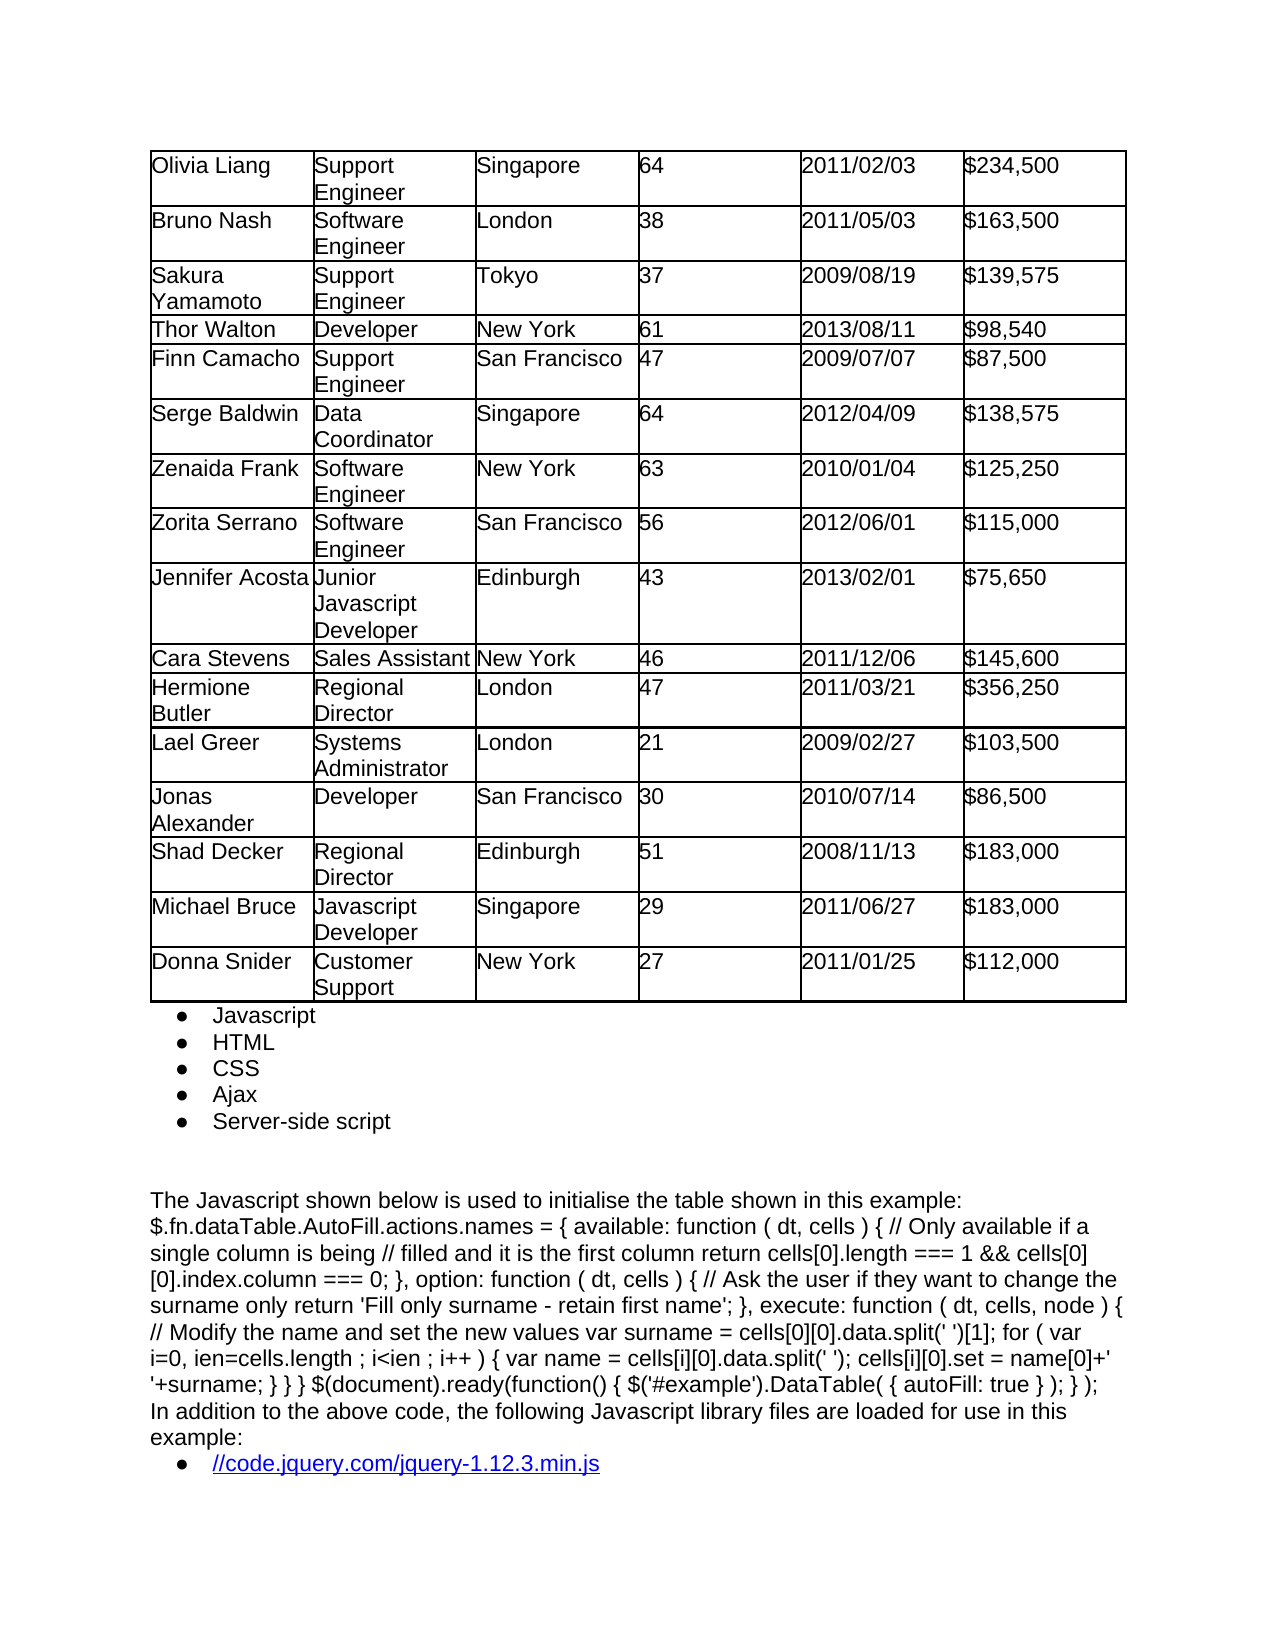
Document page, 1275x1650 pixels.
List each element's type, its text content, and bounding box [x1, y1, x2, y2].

list Ajax [175, 1081, 1125, 1108]
table_cell London [477, 207, 638, 259]
table_cell $138,575 [965, 400, 1125, 452]
table_cell Tokyo [477, 262, 638, 314]
text The Javascript shown below is used to initialise the table shown in this example: [150, 1187, 1125, 1213]
table_cell Regional Director [315, 838, 475, 891]
table_cell San Francisco [477, 345, 638, 398]
table_cell 37 [640, 262, 800, 314]
table_cell 2012/04/09 [802, 400, 963, 452]
table_cell Software Engineer [315, 455, 475, 507]
table_cell 2012/06/01 [802, 509, 963, 562]
table_cell London [477, 674, 638, 726]
table_cell 2011/12/06 [802, 645, 963, 672]
table_cell $356,250 [965, 674, 1125, 726]
table_cell London [477, 729, 638, 781]
table_cell $234,500 [965, 152, 1125, 205]
table_cell Shad Decker [152, 838, 313, 891]
table_cell New York [477, 455, 638, 507]
table_cell New York [477, 645, 638, 672]
text $.fn.dataTable.AutoFill.actions.names = { available: function ( dt, cells ) { // Only available if a single column is being // filled and it is the first column return cells[0].length === 1 && cells[0][0].index.column === 0; }, option: function ( dt, cells ) { // Ask the user if they want to change the surname only return 'Fill only surname - retain first name'; }, execute: function ( dt, cells, node ) { // Modify the name and set the new values var surname = cells[0][0].data.split(' ')[1]; for ( var i=0, ien=cells.length ; i<ien ; i++ ) { var name = cells[i][0].data.split(' '); cells[i][0].set = name[0]+' '+surname; } } } $(document).ready(function() { $('#example').DataTable( { autoFill: true } ); } ); [150, 1213, 1125, 1398]
table_cell $145,600 [965, 645, 1125, 672]
table_cell 2011/05/03 [802, 207, 963, 259]
table_cell Support Engineer [315, 345, 475, 398]
table_cell 51 [640, 838, 800, 891]
table_cell Michael Bruce [152, 893, 313, 946]
table_cell $112,000 [965, 948, 1125, 1000]
table_cell $103,500 [965, 729, 1125, 781]
table_cell Olivia Liang [152, 152, 313, 205]
table_cell $163,500 [965, 207, 1125, 259]
table_cell 2010/07/14 [802, 783, 963, 836]
table_cell 38 [640, 207, 800, 259]
table_cell $183,000 [965, 893, 1125, 946]
table_cell $115,000 [965, 509, 1125, 562]
table_cell Singapore [477, 400, 638, 452]
table_cell $139,575 [965, 262, 1125, 314]
table_cell Zenaida Frank [152, 455, 313, 507]
table_cell 2011/03/21 [802, 674, 963, 726]
list HTML [175, 1029, 1125, 1055]
table_cell Zorita Serrano [152, 509, 313, 562]
table_cell Thor Walton [152, 316, 313, 343]
table_cell $86,500 [965, 783, 1125, 836]
table_cell Support Engineer [315, 262, 475, 314]
table_cell Edinburgh [477, 564, 638, 643]
table_cell 2013/02/01 [802, 564, 963, 643]
table_cell Edinburgh [477, 838, 638, 891]
table_cell $75,650 [965, 564, 1125, 643]
list Javascript [175, 1003, 1125, 1029]
table_cell Software Engineer [315, 207, 475, 259]
table_cell 43 [640, 564, 800, 643]
table_cell 2009/02/27 [802, 729, 963, 781]
table_cell 63 [640, 455, 800, 507]
table_cell Jonas Alexander [152, 783, 313, 836]
table_cell Cara Stevens [152, 645, 313, 672]
table_cell Lael Greer [152, 729, 313, 781]
table_cell Javascript Developer [315, 893, 475, 946]
table_cell 46 [640, 645, 800, 672]
table_cell Data Coordinator [315, 400, 475, 452]
table_cell Sales Assistant [315, 645, 475, 672]
table_cell 2013/08/11 [802, 316, 963, 343]
table_cell 30 [640, 783, 800, 836]
table_cell Serge Baldwin [152, 400, 313, 452]
table_cell 47 [640, 345, 800, 398]
table_cell Customer Support [315, 948, 475, 1000]
table_cell 2009/07/07 [802, 345, 963, 398]
table_cell New York [477, 948, 638, 1000]
list Server-side script [175, 1108, 1125, 1134]
table_cell Jennifer Acosta [152, 564, 313, 643]
table_cell 2011/01/25 [802, 948, 963, 1000]
table_cell 61 [640, 316, 800, 343]
table_cell 21 [640, 729, 800, 781]
table_cell $87,500 [965, 345, 1125, 398]
table_cell Hermione Butler [152, 674, 313, 726]
table_cell Singapore [477, 152, 638, 205]
table_cell $125,250 [965, 455, 1125, 507]
table_cell 29 [640, 893, 800, 946]
table_cell 2008/11/13 [802, 838, 963, 891]
table_cell Support Engineer [315, 152, 475, 205]
table_cell Software Engineer [315, 509, 475, 562]
table_cell San Francisco [477, 509, 638, 562]
table_cell Sakura Yamamoto [152, 262, 313, 314]
table_cell New York [477, 316, 638, 343]
table_cell 2011/06/27 [802, 893, 963, 946]
table_cell 2010/01/04 [802, 455, 963, 507]
table_cell Systems Administrator [315, 729, 475, 781]
table_cell Developer [315, 316, 475, 343]
table_cell 64 [640, 400, 800, 452]
text In addition to the above code, the following Javascript library files are loaded for use in this example: [150, 1398, 1125, 1450]
table_cell 27 [640, 948, 800, 1000]
table_cell 64 [640, 152, 800, 205]
list //code.jquery.com/jquery-1.12.3.min.js [175, 1450, 1125, 1477]
table_cell $183,000 [965, 838, 1125, 891]
table_cell Singapore [477, 893, 638, 946]
table_cell 47 [640, 674, 800, 726]
table_cell 2011/02/03 [802, 152, 963, 205]
table_cell Donna Snider [152, 948, 313, 1000]
table_cell Junior Javascript Developer [315, 564, 475, 643]
table_cell 2009/08/19 [802, 262, 963, 314]
table_cell Regional Director [315, 674, 475, 726]
table_cell Finn Camacho [152, 345, 313, 398]
table_cell $98,540 [965, 316, 1125, 343]
table_cell Bruno Nash [152, 207, 313, 259]
list CSS [175, 1055, 1125, 1081]
table_cell San Francisco [477, 783, 638, 836]
table_cell 56 [640, 509, 800, 562]
table_cell Developer [315, 783, 475, 836]
